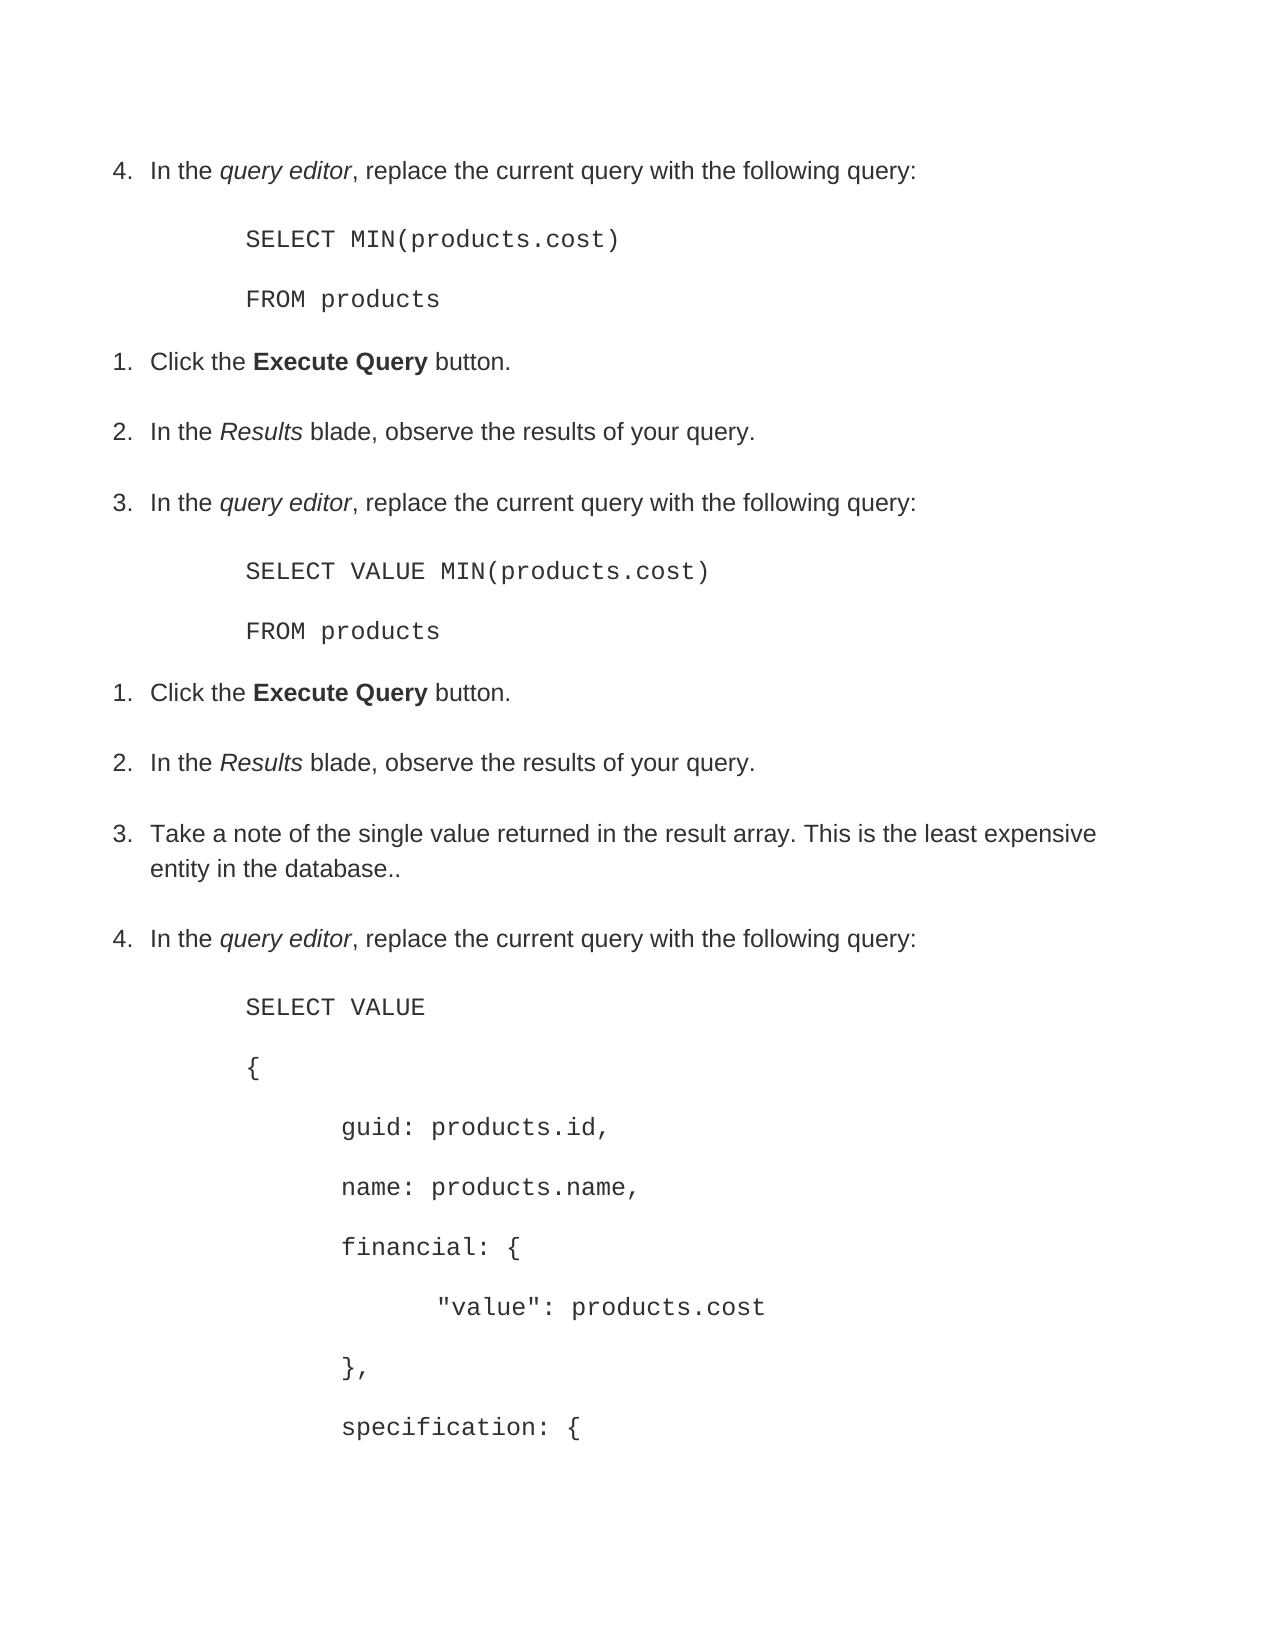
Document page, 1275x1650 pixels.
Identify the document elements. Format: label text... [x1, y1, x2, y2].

text guid: products.id, [150, 1108, 1125, 1143]
text FROM products [150, 612, 1125, 647]
text name: products.name, [150, 1168, 1125, 1203]
list In the query editor, replace the current query with the following query: [112, 150, 1125, 185]
text SELECT VALUE MIN(products.cost) [150, 552, 1125, 587]
text SELECT MIN(products.cost) [150, 220, 1125, 255]
text FROM products [150, 280, 1125, 315]
list Click the Execute Query button. [112, 340, 1125, 375]
list In the query editor, replace the current query with the following query: [112, 918, 1125, 953]
text SELECT VALUE [150, 988, 1125, 1023]
text financial: { [150, 1228, 1125, 1263]
list In the Results blade, observe the results of your query. [112, 742, 1125, 777]
list Take a note of the single value returned in the result array. This is the least expensive entity in the database.. [112, 812, 1125, 882]
text }, [150, 1348, 1125, 1383]
list In the Results blade, observe the results of your query. [112, 411, 1125, 446]
list In the query editor, replace the current query with the following query: [112, 481, 1125, 516]
text { [150, 1048, 1125, 1083]
text specification: { [150, 1408, 1125, 1443]
list Click the Execute Query button. [112, 672, 1125, 707]
text "value": products.cost [150, 1288, 1125, 1323]
